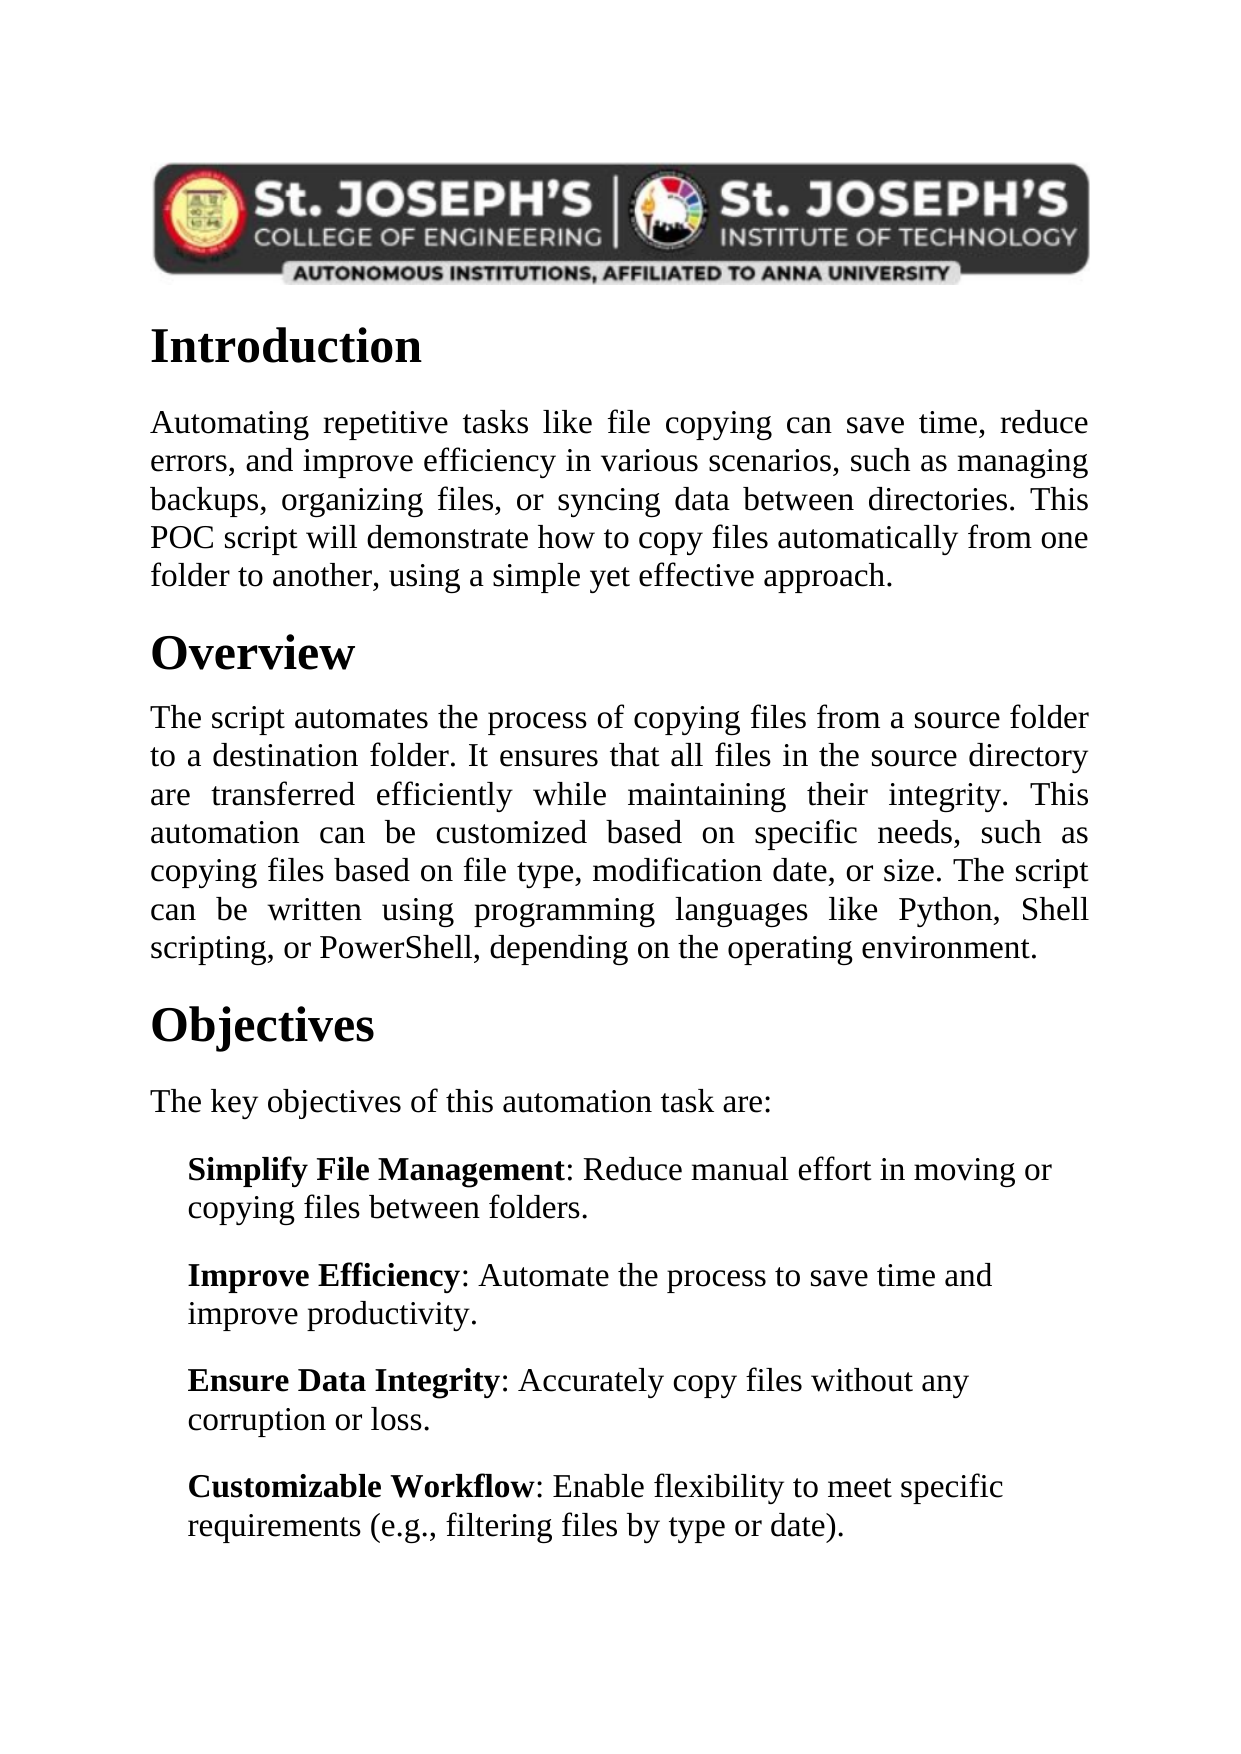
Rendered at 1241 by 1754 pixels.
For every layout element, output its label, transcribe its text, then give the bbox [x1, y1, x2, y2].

text The script automates the process of copying files from a source folder to a destination folder. It ensures that all files in the source directory are transferred efficiently while maintaining their integrity. This automation can be customized based on specific needs, such as copying files based on file type, modification date, or size. The script can be written using programming languages like Python, Shell scripting, or PowerShell, depending on the operating environment. [150, 697, 1090, 966]
text Introduction [150, 316, 1090, 373]
subtitle Overview [150, 623, 1090, 681]
text The key objectives of this automation task are: [150, 1081, 1090, 1120]
text Automating repetitive tasks like file copying can save time, reduce errors, and improve efficiency in various scenarios, such as managing backups, organizing files, or syncing data between directories. This POC script will demonstrate how to copy files automatically from one folder to another, using a simple yet effective approach. [150, 402, 1090, 594]
text Objectives [150, 995, 1090, 1052]
text Improve Efficiency: Automate the process to save time and improve productivity. [187, 1255, 1090, 1331]
picture [150, 150, 1091, 285]
text Simplify File Management: Reduce manual effort in moving or copying files between folders. [187, 1149, 1090, 1226]
text Ensure Data Integrity: Accurately copy files without any corruption or loss. [187, 1361, 1090, 1437]
text Customizable Workflow: Enable flexibility to meet specific requirements (e.g., filtering files by type or date). [187, 1466, 1090, 1543]
